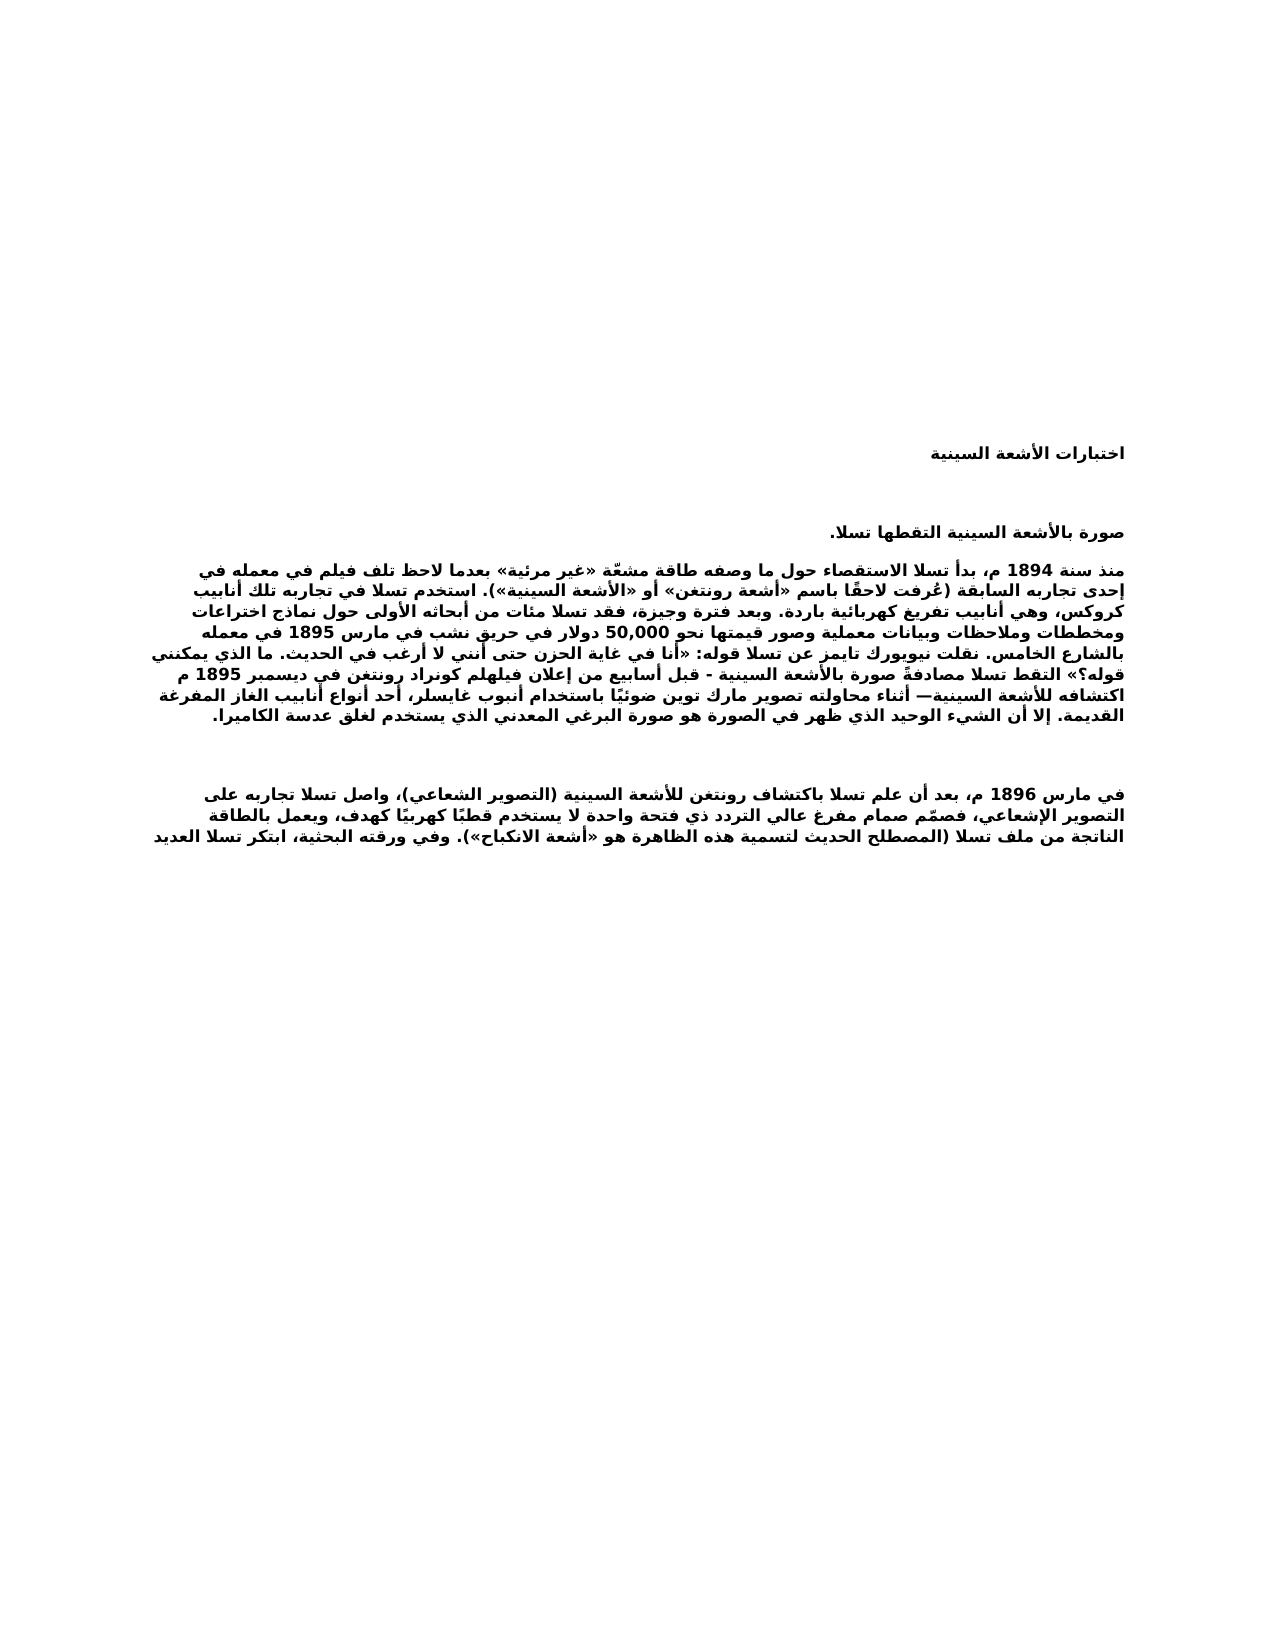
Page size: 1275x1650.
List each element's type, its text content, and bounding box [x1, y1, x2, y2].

text صورة بالأشعة السينية التقطها تسلا. [150, 523, 1125, 542]
text اختبارات الأشعة السينية [150, 444, 1125, 464]
text في مارس 1896 م، بعد أن علم تسلا باكتشاف رونتغن للأشعة السينية (التصوير الشعاعي)، واصل تسلا تجاربه على التصوير الإشعاعي، فصمّم صمام مفرغ عالي التردد ذي فتحة واحدة لا يستخدم قطبًا كهربيًا كهدف، ويعمل بالطاقة الناتجة من ملف تسلا (المصطلح الحديث لتسمية هذه الظاهرة هو «أشعة الانكباح»). وفي ورقته البحثية، ابتكر تسلا العديد من الأجهزة التجاربية لإنتاج الأشعة السينية. قال تسلا: «ستمكننا الأجهزة من توليد أشعة رونتغن بقوة أكبر من الأجهزة العادية.» [150, 785, 1125, 846]
text منذ سنة 1894 م، بدأ تسلا الاستقصاء حول ما وصفه طاقة مشعّة «غير مرئية» بعدما لاحظ تلف فيلم في معمله في إحدى تجاربه السابقة (عُرفت لاحقًا باسم «أشعة رونتغن» أو «الأشعة السينية»). استخدم تسلا في تجاربه تلك أنابيب كروكس، وهي أنابيب تفريغ كهربائية باردة. وبعد فترة وجيزة، فقد تسلا مئات من أبحاثه الأولى حول نماذج اختراعات ومخططات وملاحظات وبيانات معملية وصور قيمتها نحو 50,000 دولار في حريق نشب في مارس 1895 في معمله بالشارع الخامس. نقلت نيويورك تايمز عن تسلا قوله: «أنا في غاية الحزن حتى أنني لا أرغب في الحديث. ما الذي يمكنني قوله؟» التقط تسلا مصادفةً صورة بالأشعة السينية - قبل أسابيع من إعلان فيلهلم كونراد رونتغن في ديسمبر 1895 م اكتشافه للأشعة السينية— أثناء محاولته تصوير مارك توين ضوئيًا باستخدام أنبوب غايسلر، أحد أنواع أنابيب الغاز المفرغة القديمة. إلا أن الشيء الوحيد الذي ظهر في الصورة هو صورة البرغي المعدني الذي يستخدم لغلق عدسة الكاميرا. [150, 560, 1125, 726]
